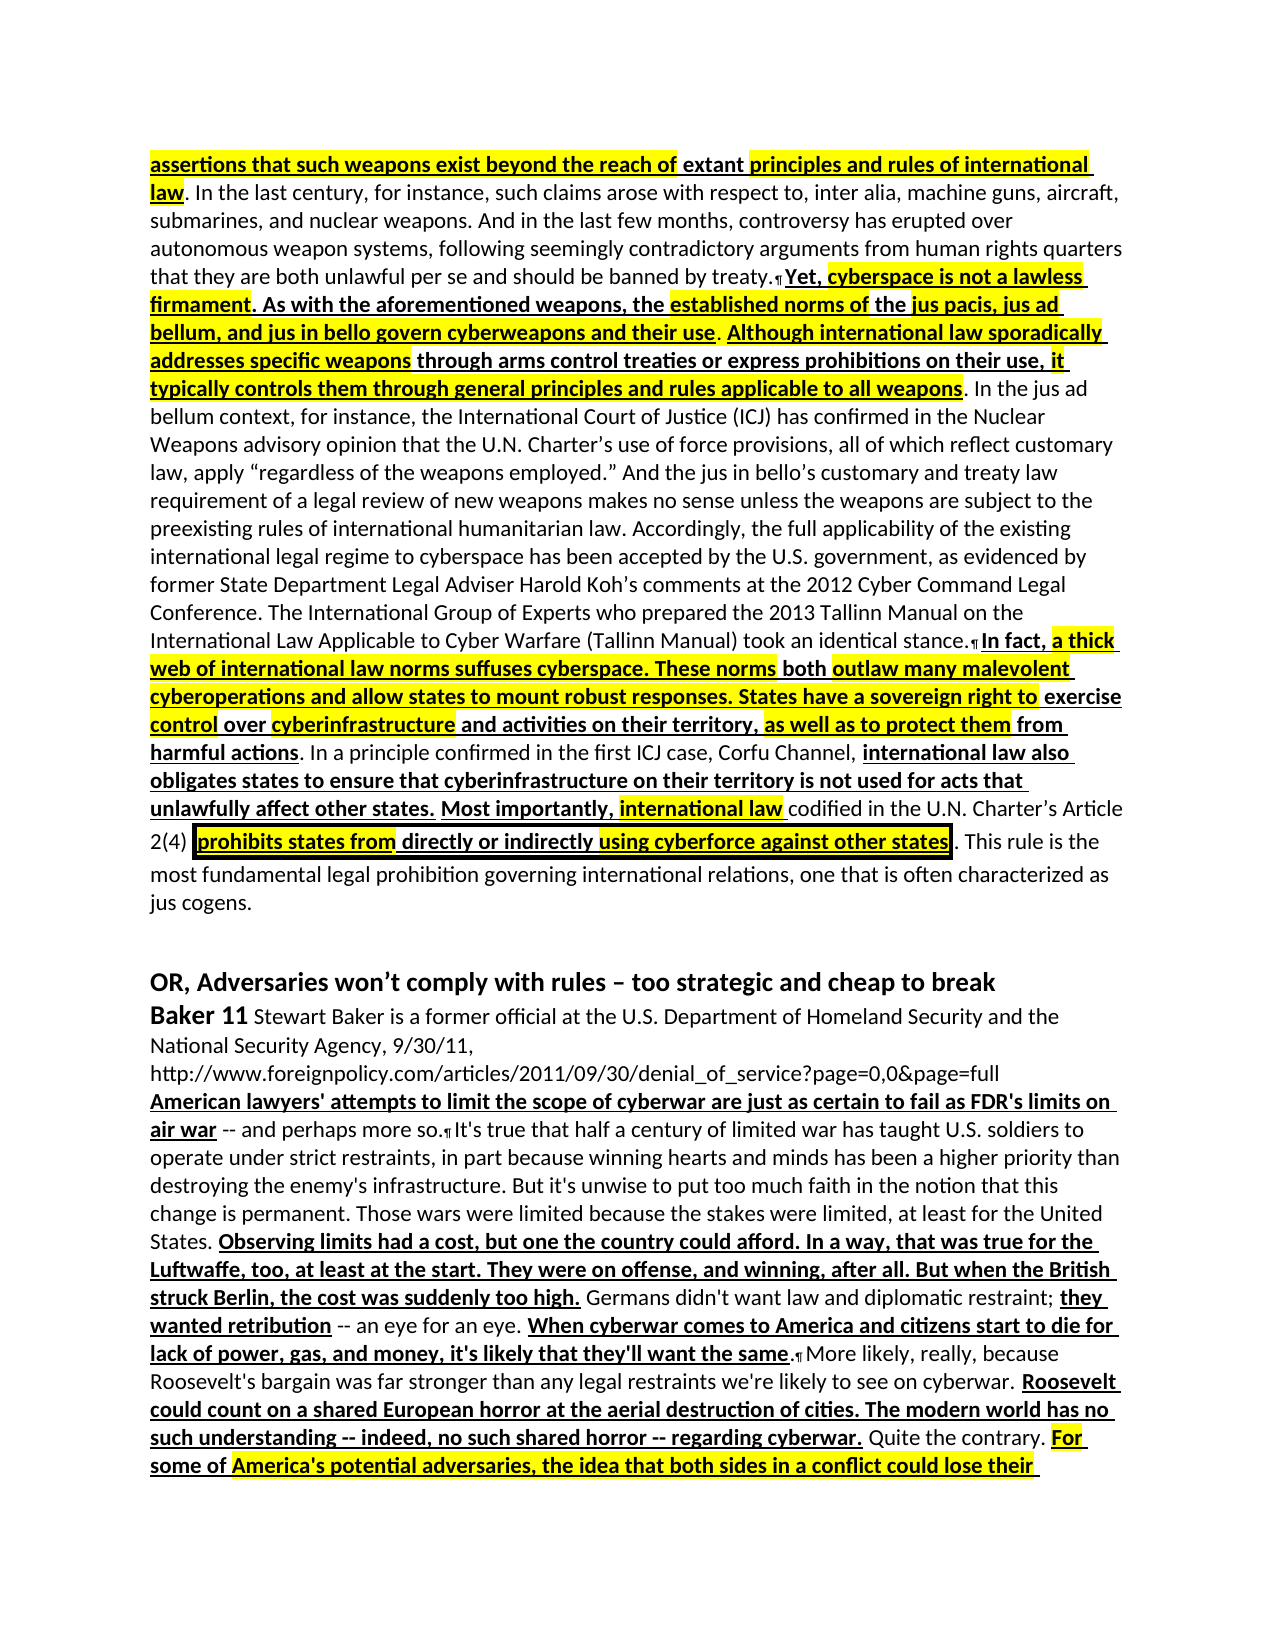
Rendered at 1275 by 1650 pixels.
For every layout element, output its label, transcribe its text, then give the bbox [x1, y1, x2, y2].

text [150, 150, 1125, 916]
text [150, 1087, 1125, 1479]
subtitle OR, Adversaries won’t comply with rules – too strategic and cheap to break [150, 965, 1125, 998]
text Baker 11 Stewart Baker is a former official at the U.S. Department of Homeland Security and the National Security Agency, 9/30/11, http://www.foreignpolicy.com/articles/2011/09/30/denial_of_service?page=0,0&page=full [150, 998, 1125, 1087]
